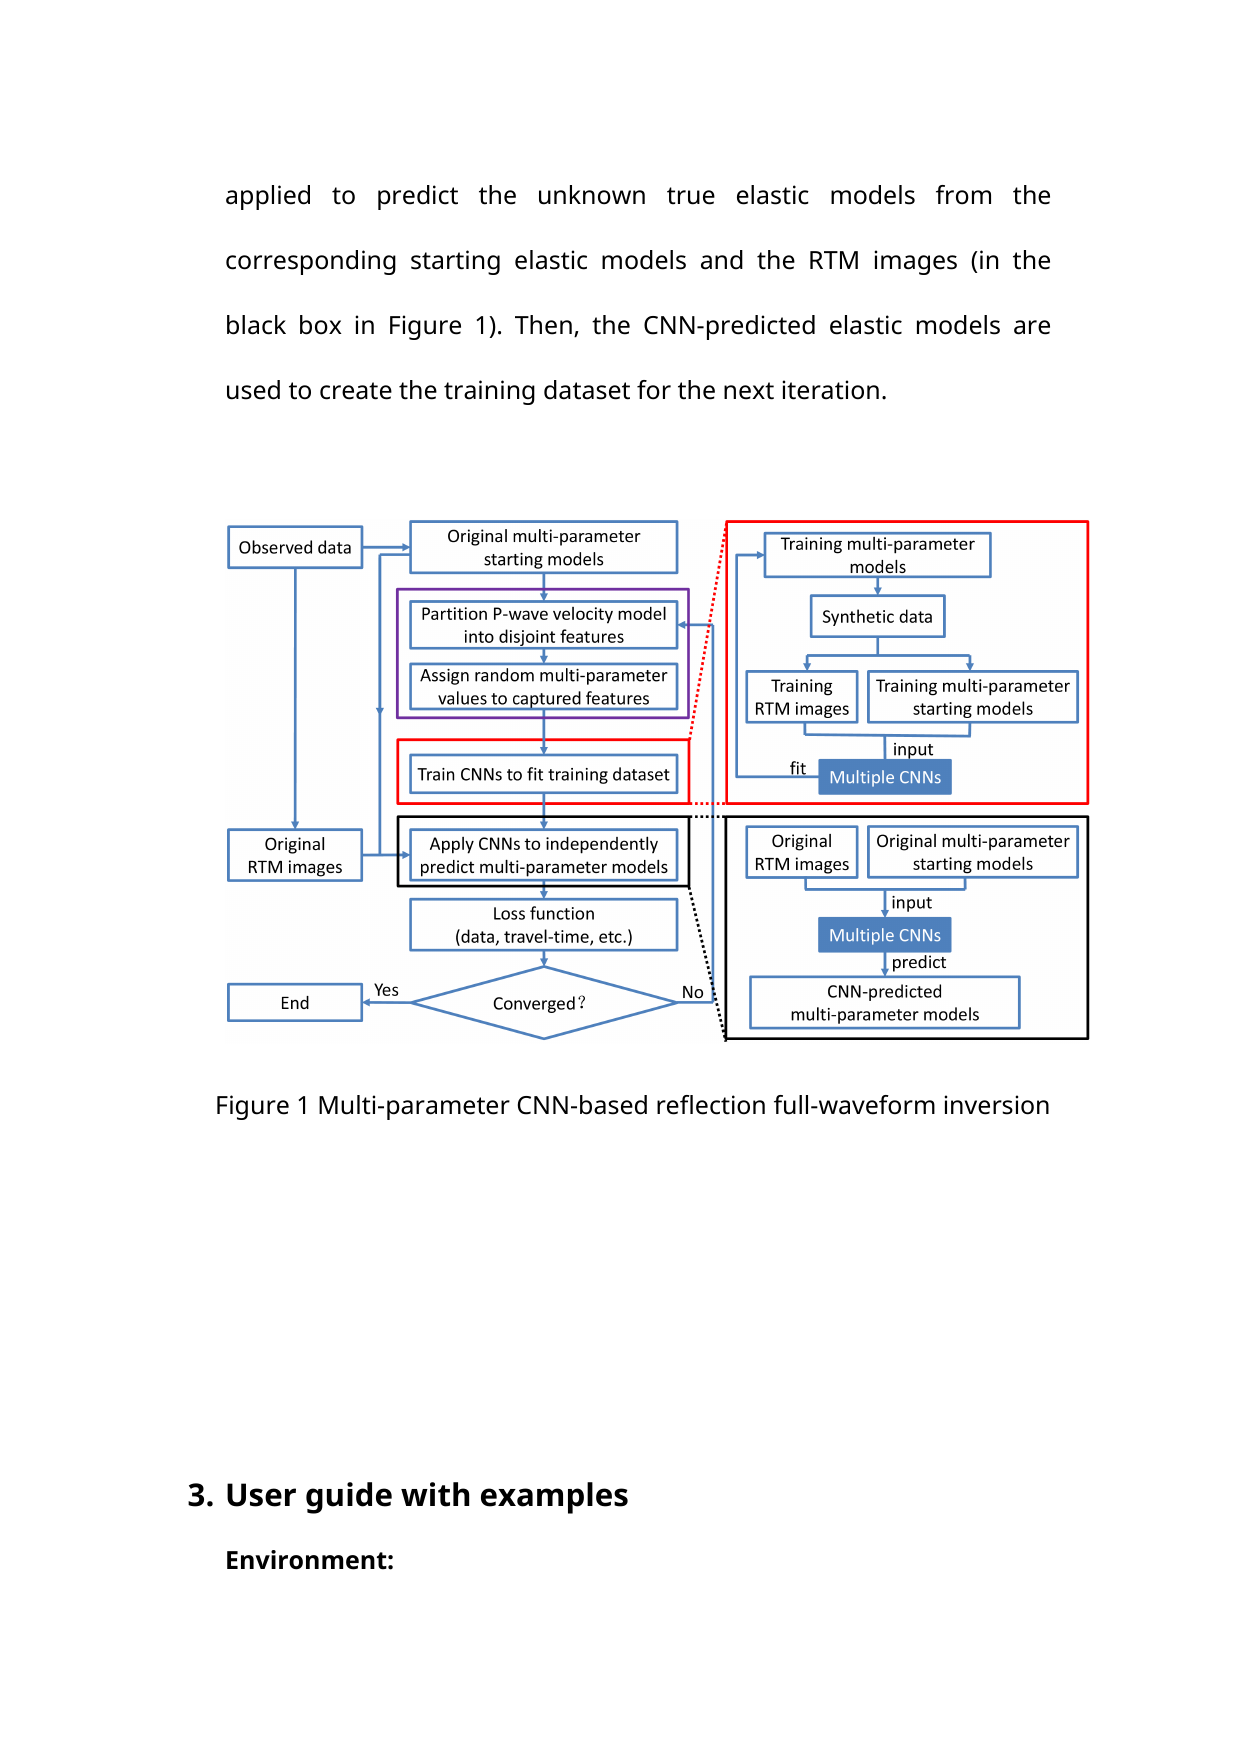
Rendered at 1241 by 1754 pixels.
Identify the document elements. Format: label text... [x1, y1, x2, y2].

picture [225, 519, 1091, 1044]
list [225, 162, 1053, 422]
list User guide with examples [187, 1462, 1053, 1527]
text Figure 1 Multi-parameter CNN-based reflection full-waveform inversion [187, 1072, 1053, 1137]
text Environment: [225, 1527, 1053, 1592]
